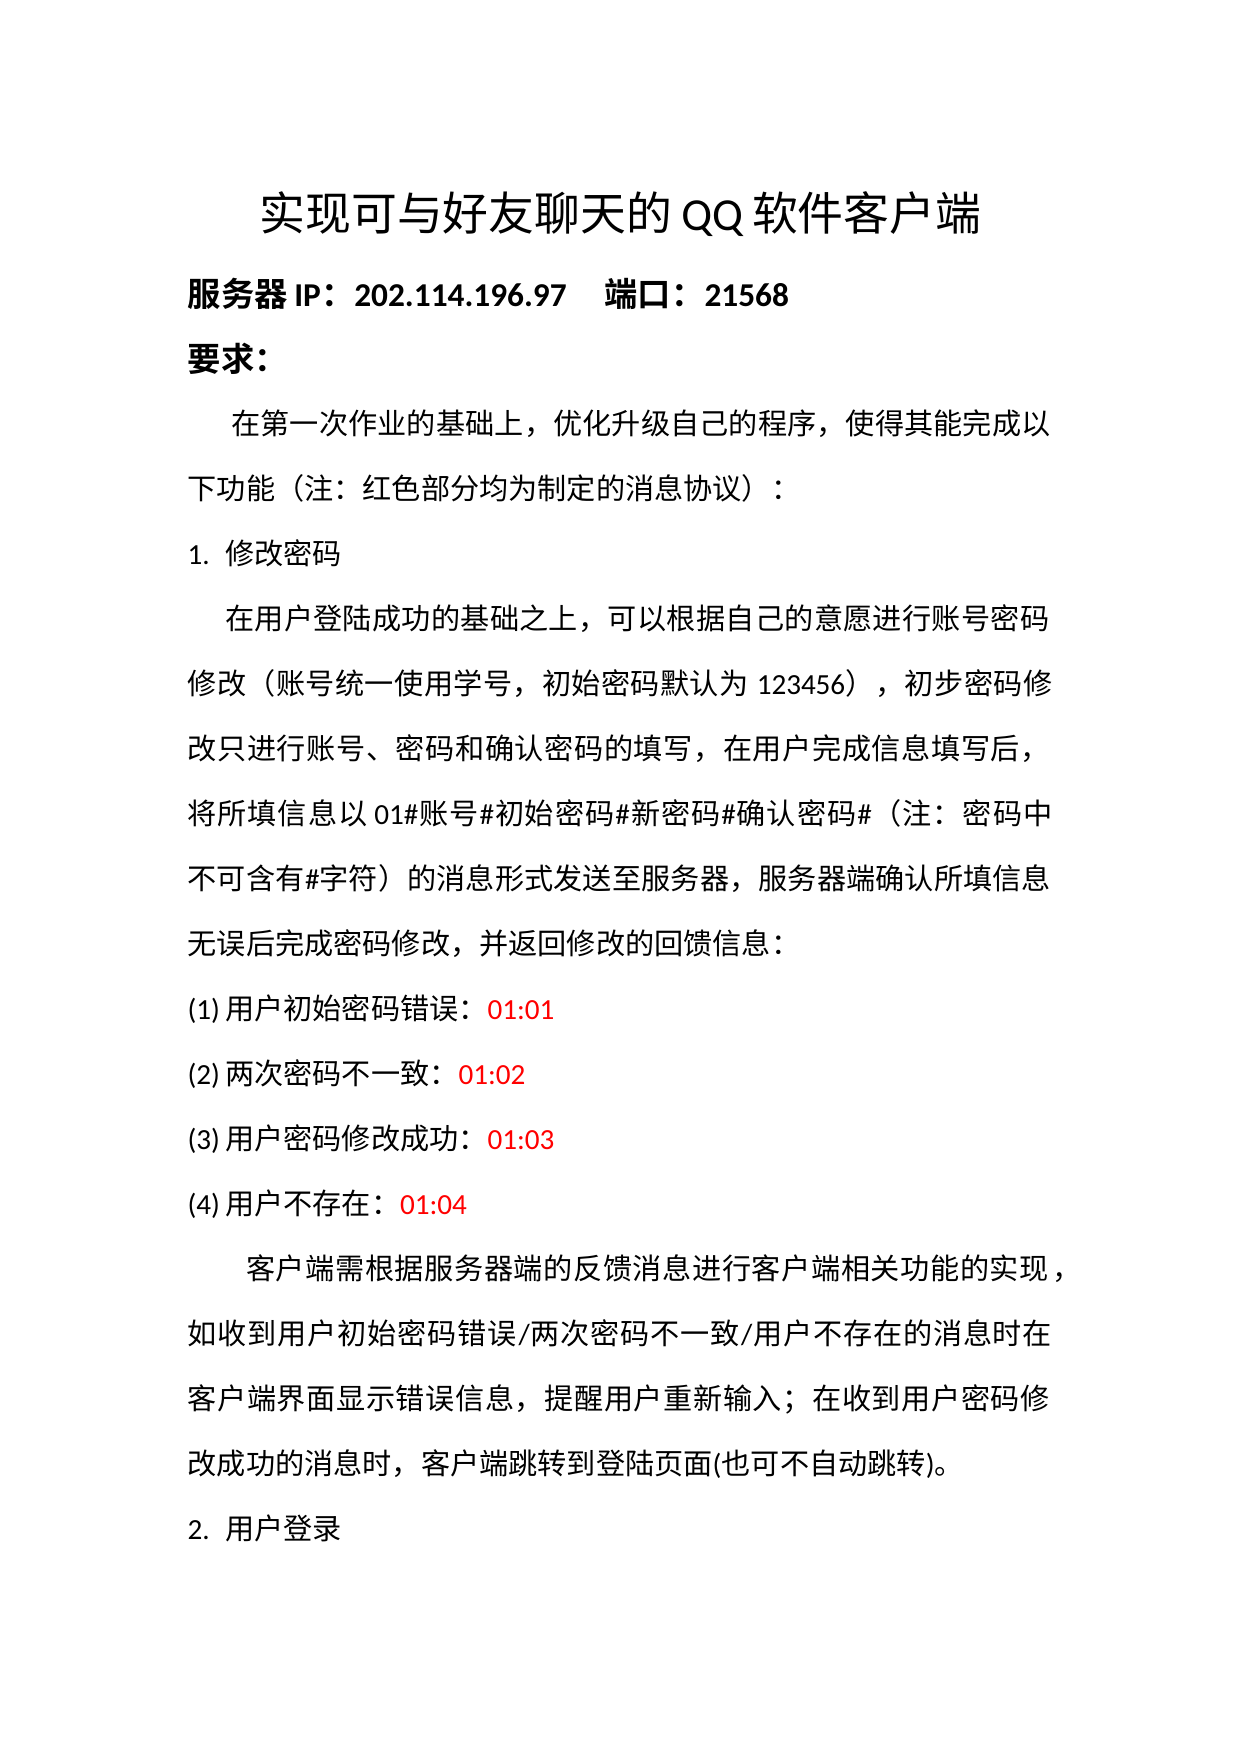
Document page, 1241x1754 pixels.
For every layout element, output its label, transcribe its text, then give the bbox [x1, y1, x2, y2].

list 用户不存在：01:04 [187, 1169, 1053, 1234]
text 在第一次作业的基础上，优化升级自己的程序，使得其能完成以下功能（注：红色部分均为制定的消息协议）： [187, 389, 1053, 519]
text 服务器IP：202.114.196.97 端口：21568 [187, 259, 1053, 324]
text 客户端需根据服务器端的反馈消息进行客户端相关功能的实现，如收到用户初始密码错误/两次密码不一致/用户不存在的消息时在客户端界面显示错误信息，提醒用户重新输入；在收到用户密码修改成功的消息时，客户端跳转到登陆页面(也可不自动跳转)。 [187, 1234, 1053, 1494]
list 用户初始密码错误：01:01 [187, 974, 1053, 1039]
list 修改密码 [187, 519, 1053, 584]
list 两次密码不一致：01:02 [187, 1039, 1053, 1104]
list 用户密码修改成功：01:03 [187, 1104, 1053, 1169]
list 用户登录 [187, 1494, 1053, 1559]
text 实现可与好友聊天的QQ软件客户端 [187, 162, 1053, 259]
text 要求： [187, 324, 1053, 389]
text 在用户登陆成功的基础之上，可以根据自己的意愿进行账号密码修改（账号统一使用学号，初始密码默认为123456），初步密码修改只进行账号、密码和确认密码的填写，在用户完成信息填写后，将所填信息以01#账号#初始密码#新密码#确认密码#（注：密码中不可含有#字符）的消息形式发送至服务器，服务器端确认所填信息无误后完成密码修改，并返回修改的回馈信息： [187, 584, 1053, 974]
